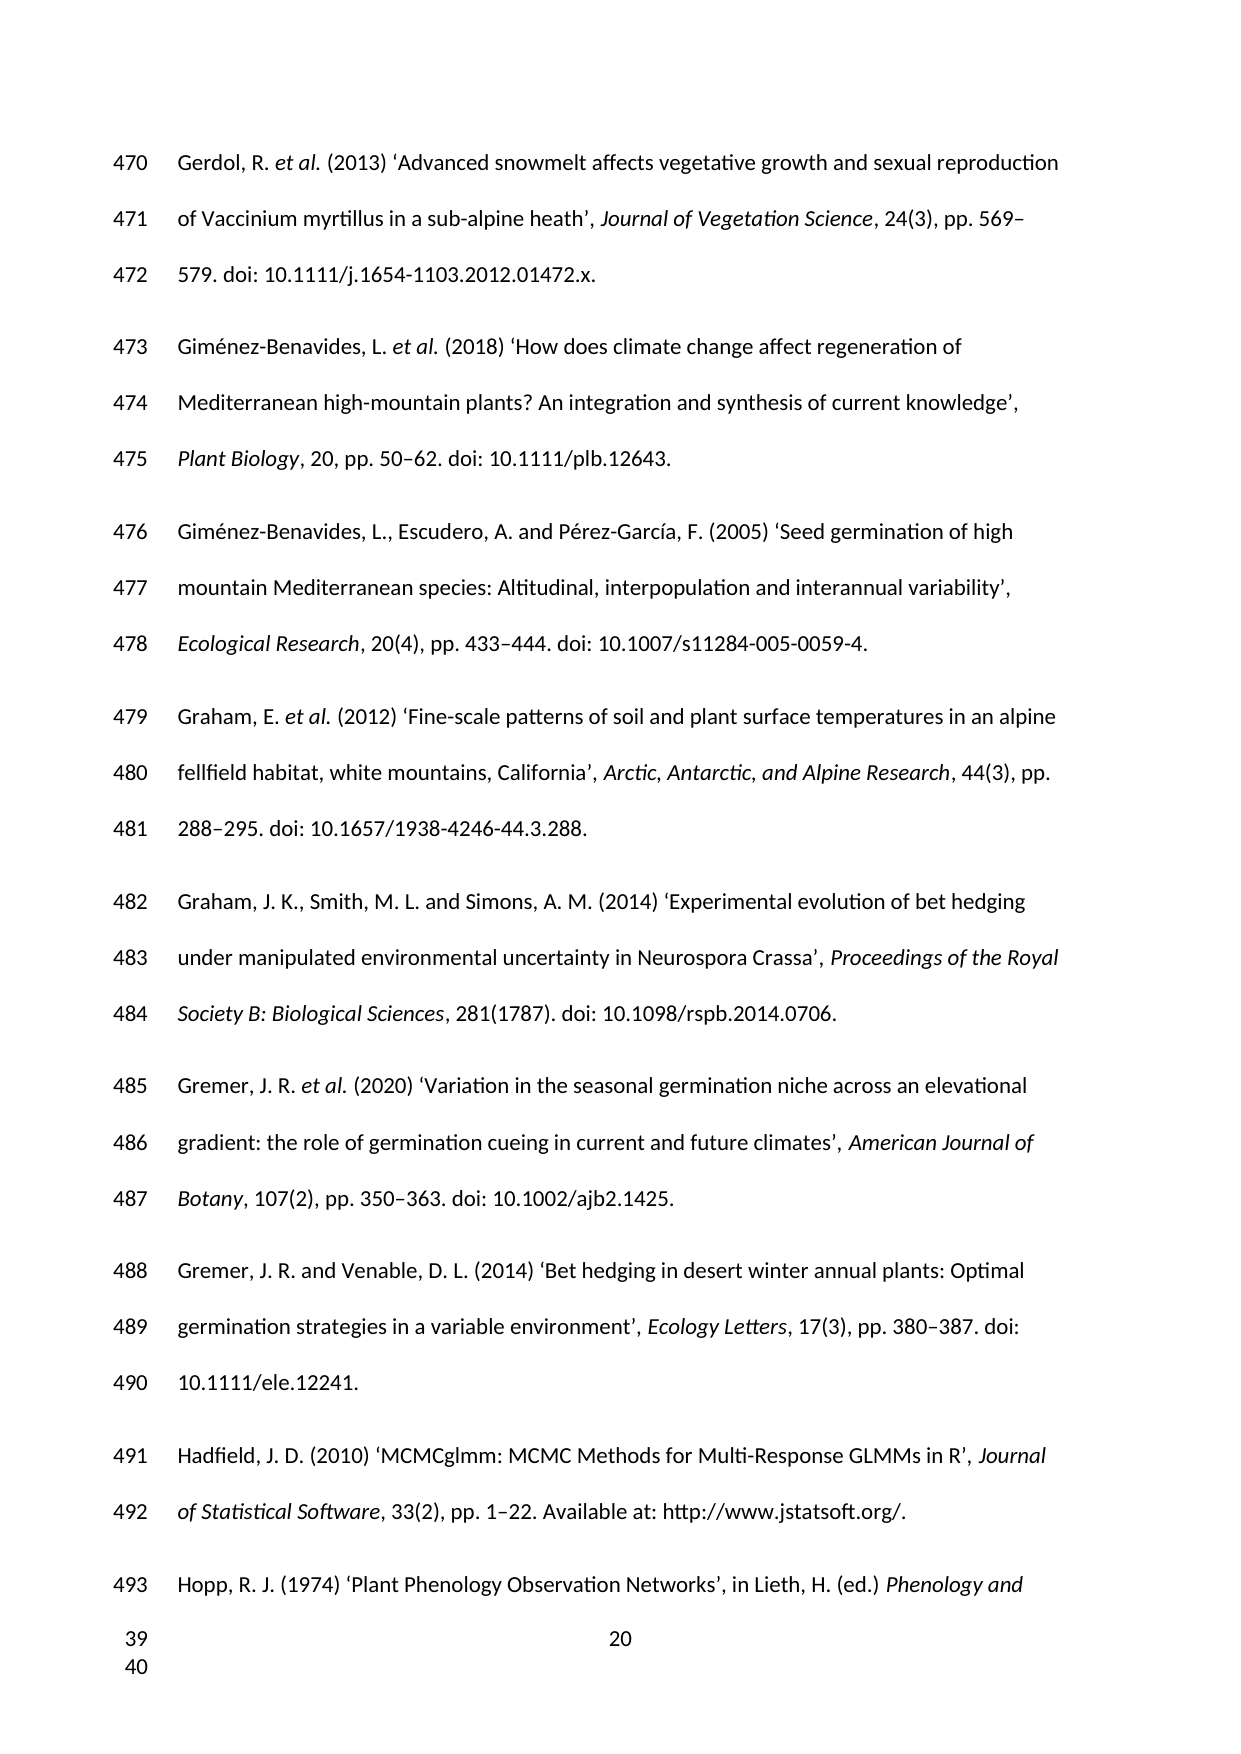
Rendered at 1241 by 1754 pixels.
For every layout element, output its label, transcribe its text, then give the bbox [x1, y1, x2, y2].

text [177, 1570, 1063, 1598]
text Graham, J. K., Smith, M. L. and Simons, A. M. (2014) ‘Experimental evolution of bet hedging under manipulated environmental uncertainty in Neurospora Crassa’, Proceedings of the Royal Society B: Biological Sciences, 281(1787). doi: 10.1098/rspb.2014.0706. [177, 887, 1063, 1027]
text Giménez-Benavides, L., Escudero, A. and Pérez-García, F. (2005) ‘Seed germination of high mountain Mediterranean species: Altitudinal, interpopulation and interannual variability’, Ecological Research, 20(4), pp. 433–444. doi: 10.1007/s11284-005-0059-4. [177, 517, 1063, 657]
text Giménez-Benavides, L. et al. (2018) ‘How does climate change affect regeneration of Mediterranean high-mountain plants? An integration and synthesis of current knowledge’, Plant Biology, 20, pp. 50–62. doi: 10.1111/plb.12643. [177, 332, 1063, 472]
text Gerdol, R. et al. (2013) ‘Advanced snowmelt affects vegetative growth and sexual reproduction of Vaccinium myrtillus in a sub-alpine heath’, Journal of Vegetation Science, 24(3), pp. 569–579. doi: 10.1111/j.1654-1103.2012.01472.x. [177, 148, 1063, 288]
text Gremer, J. R. and Venable, D. L. (2014) ‘Bet hedging in desert winter annual plants: Optimal germination strategies in a variable environment’, Ecology Letters, 17(3), pp. 380–387. doi: 10.1111/ele.12241. [177, 1256, 1063, 1396]
text Gremer, J. R. et al. (2020) ‘Variation in the seasonal germination niche across an elevational gradient: the role of germination cueing in current and future climates’, American Journal of Botany, 107(2), pp. 350–363. doi: 10.1002/ajb2.1425. [177, 1072, 1063, 1212]
text Graham, E. et al. (2012) ‘Fine-scale patterns of soil and plant surface temperatures in an alpine fellfield habitat, white mountains, California’, Arctic, Antarctic, and Alpine Research, 44(3), pp. 288–295. doi: 10.1657/1938-4246-44.3.288. [177, 702, 1063, 842]
text Hadfield, J. D. (2010) ‘MCMCglmm: MCMC Methods for Multi-Response GLMMs in R’, Journal of Statistical Software, 33(2), pp. 1–22. Available at: http://www.jstatsoft.org/. [177, 1441, 1063, 1525]
